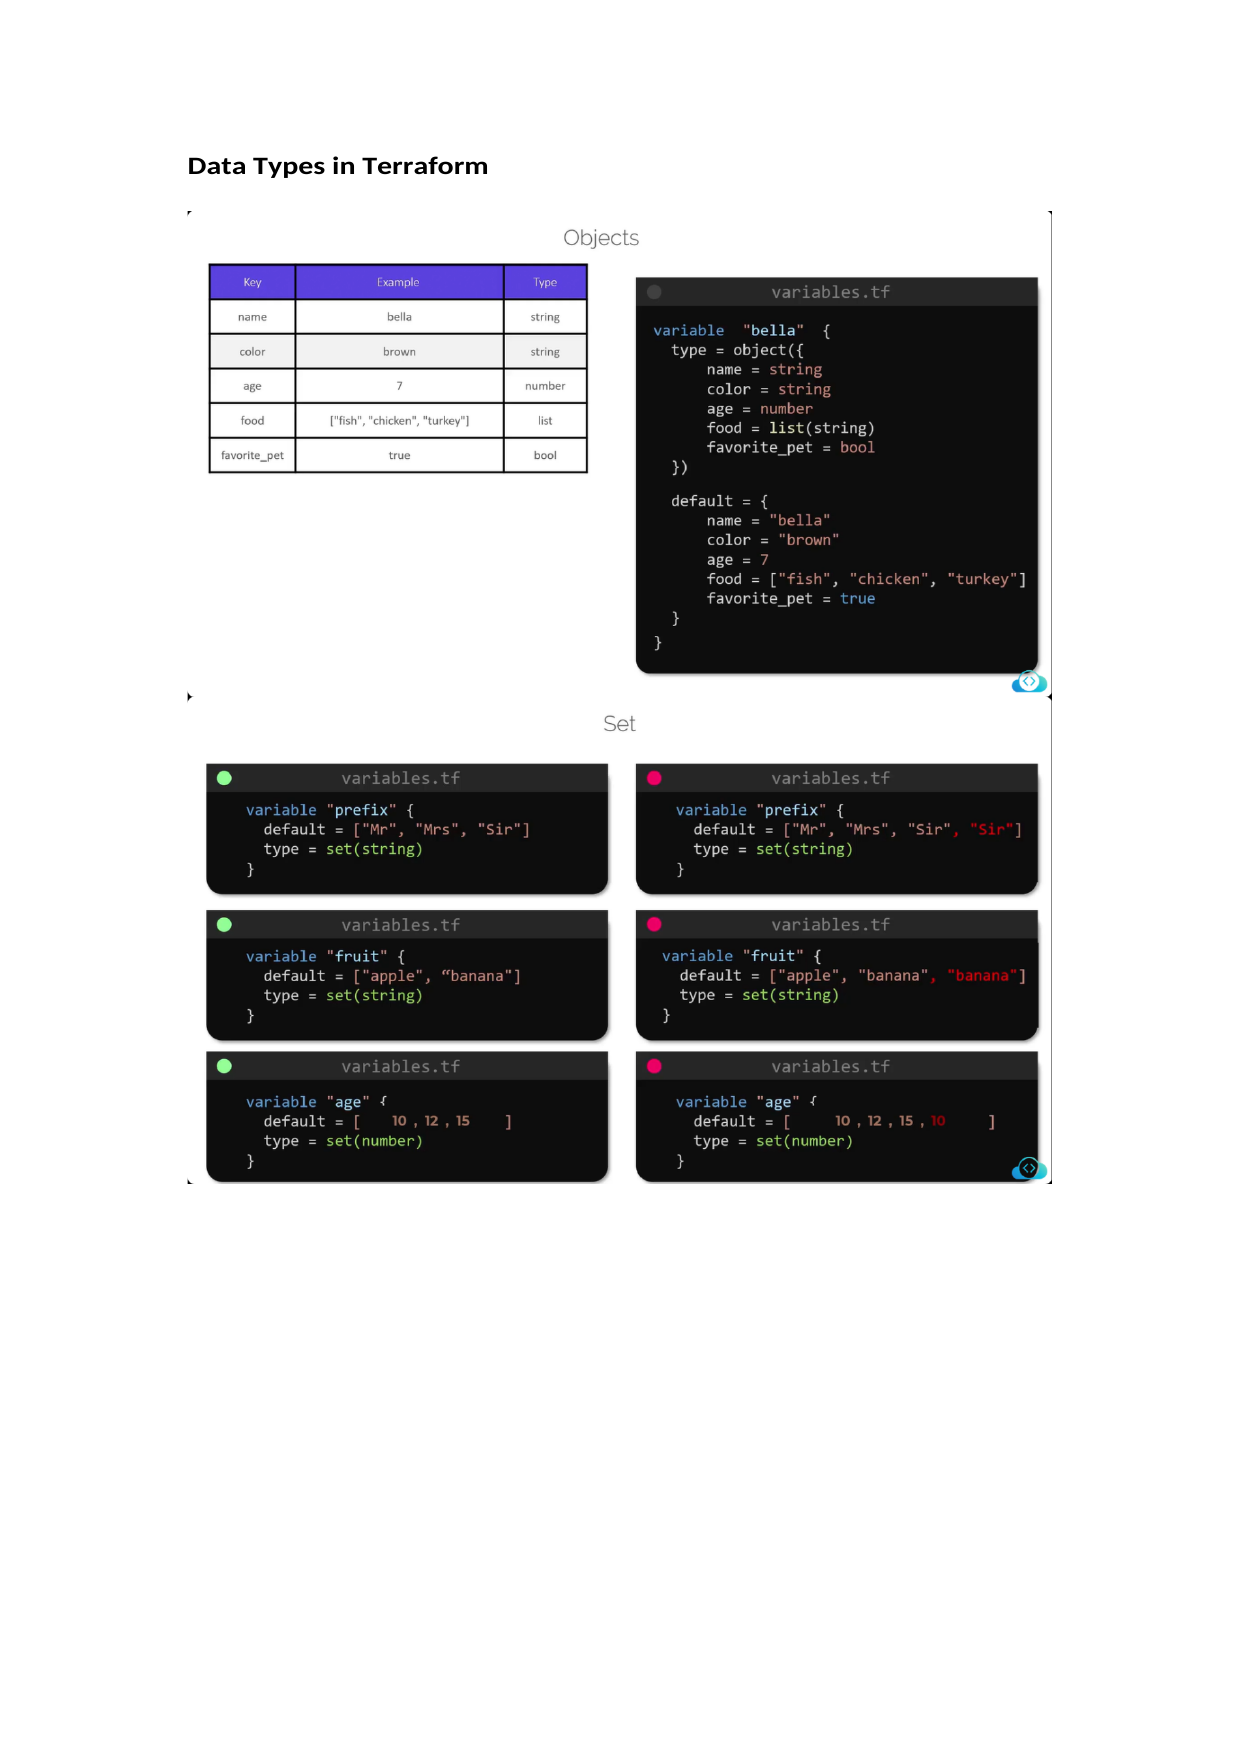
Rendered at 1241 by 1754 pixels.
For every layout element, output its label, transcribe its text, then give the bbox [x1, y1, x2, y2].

text Data Types in Terraform [187, 150, 1053, 181]
picture [187, 211, 1052, 1184]
